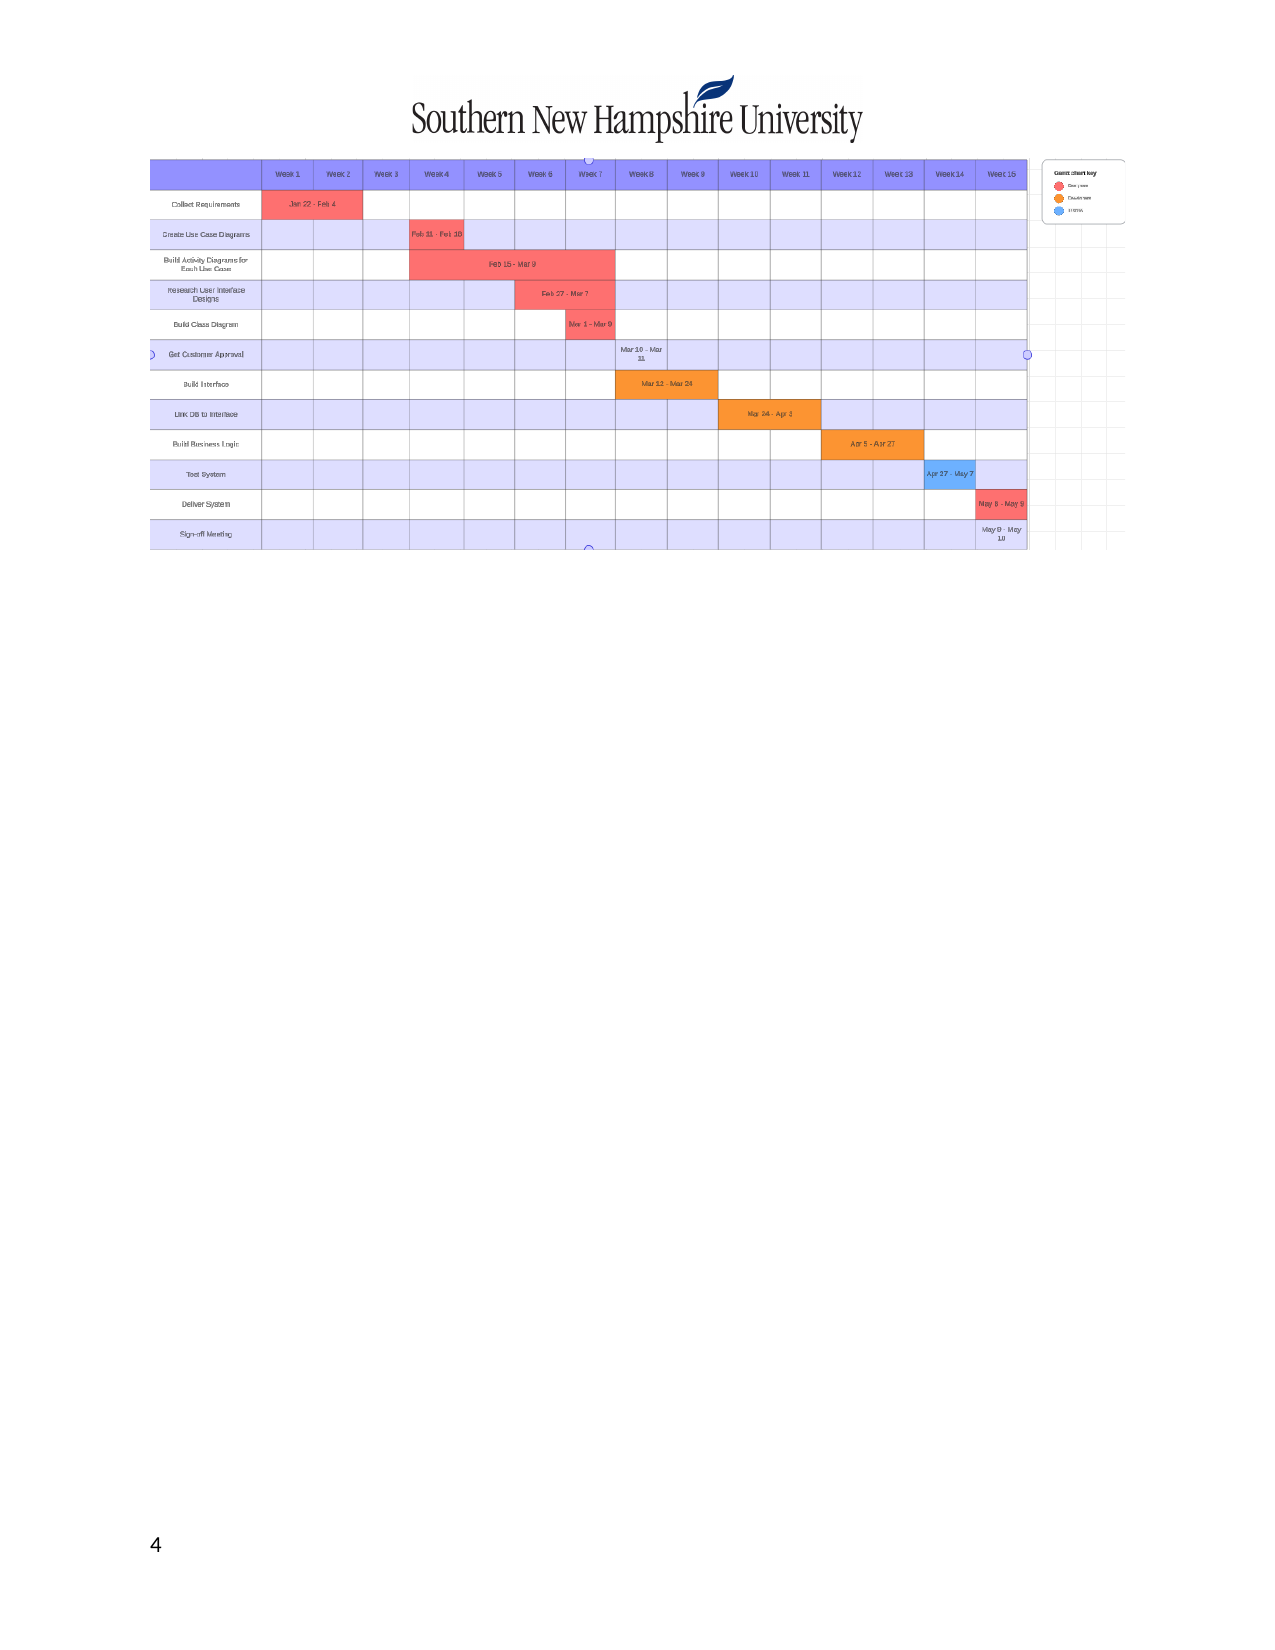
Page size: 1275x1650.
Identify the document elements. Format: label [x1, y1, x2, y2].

picture [412, 75, 863, 143]
picture [150, 158, 1125, 550]
